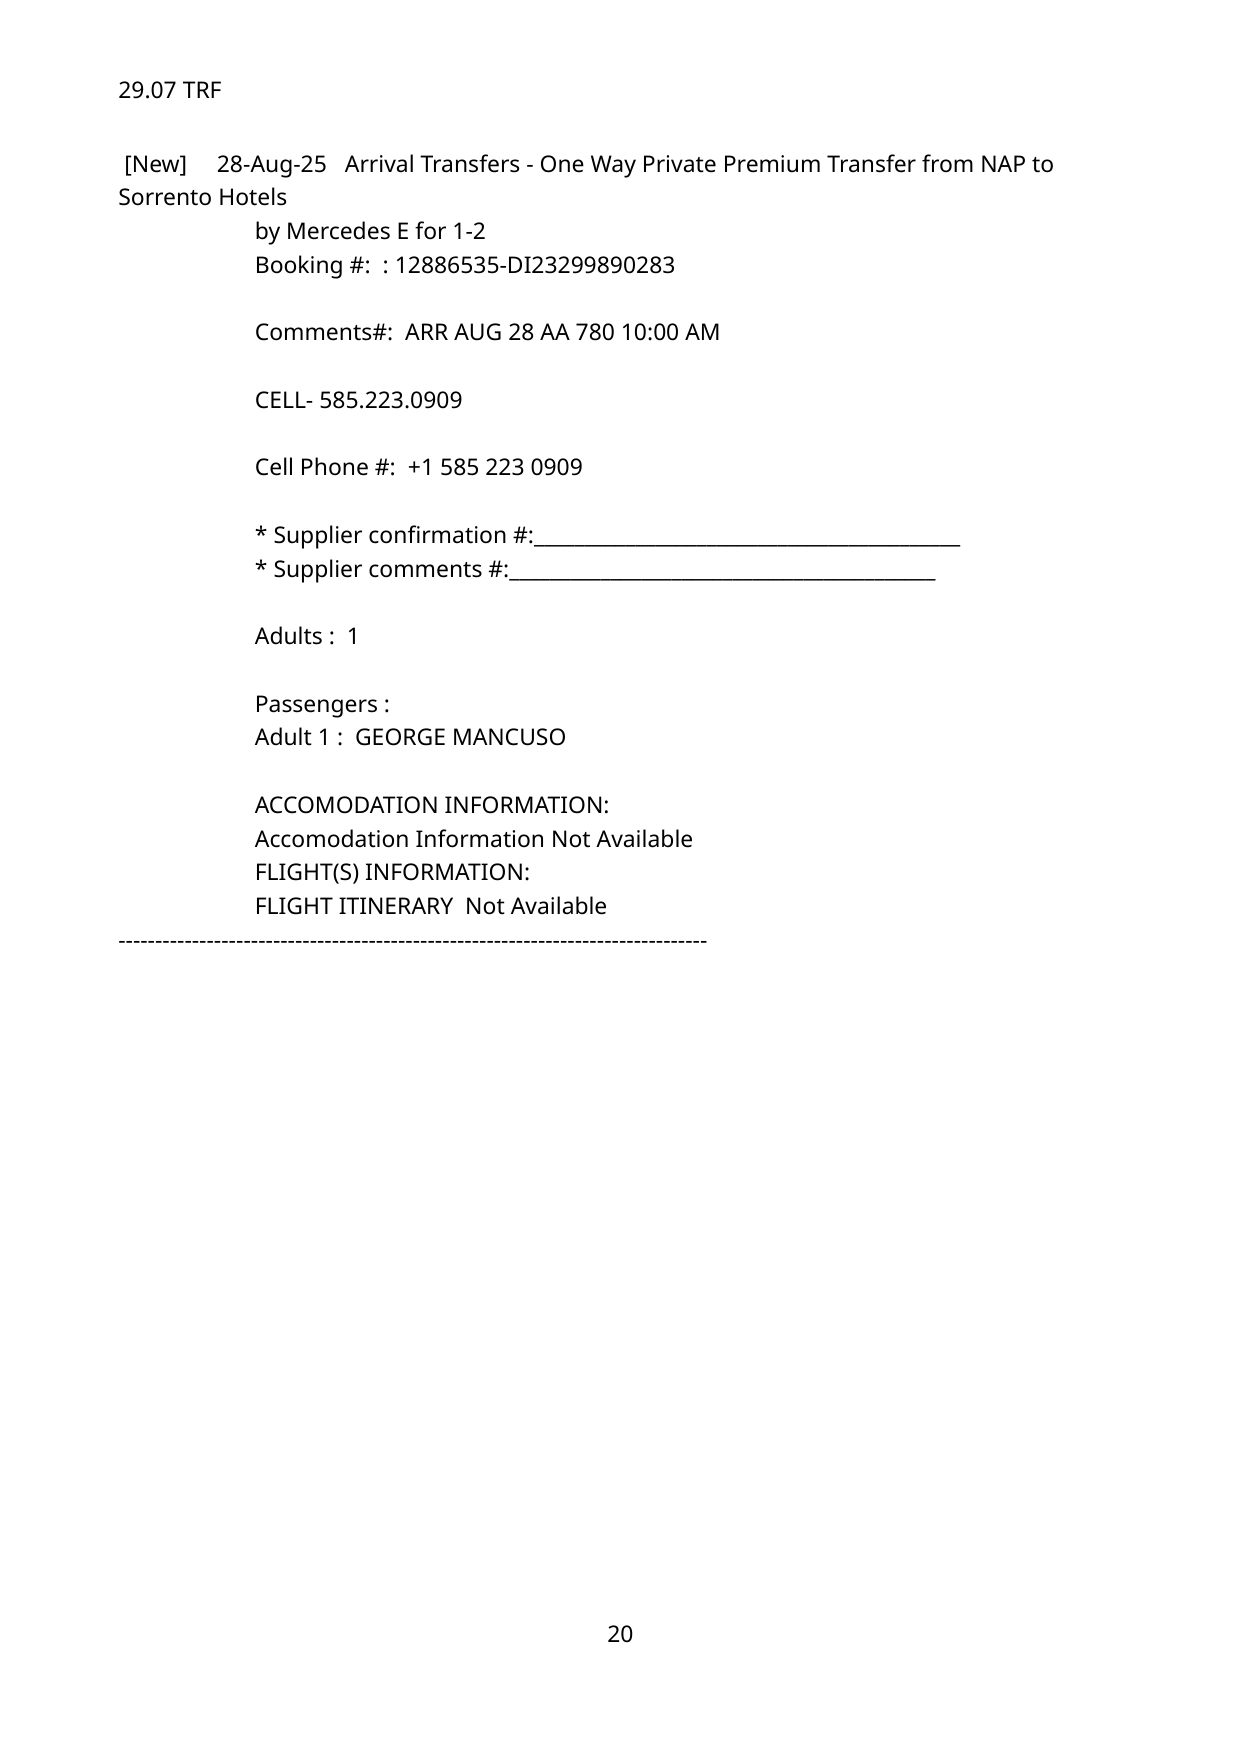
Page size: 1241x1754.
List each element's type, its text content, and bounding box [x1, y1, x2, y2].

text [New] 28-Aug-25 Arrival Transfers - One Way Private Premium Transfer from NAP to Sorrento Hotels by Mercedes E for 1-2 Booking #: : 12886535-DI23299890283 Comments#: ARR AUG 28 AA 780 10:00 AM CELL- 585.223.0909 Cell Phone #: +1 585 223 0909 * Supplier confirmation #:__________________________________________ * Supplier comments #:__________________________________________ Adults : 1 Passengers : Adult 1 : GEORGE MANCUSO ACCOMODATION INFORMATION: Accomodation Information Not Available FLIGHT(S) INFORMATION: FLIGHT ITINERARY Not Available -------------------------------------------------------------------------------- [118, 148, 1122, 955]
